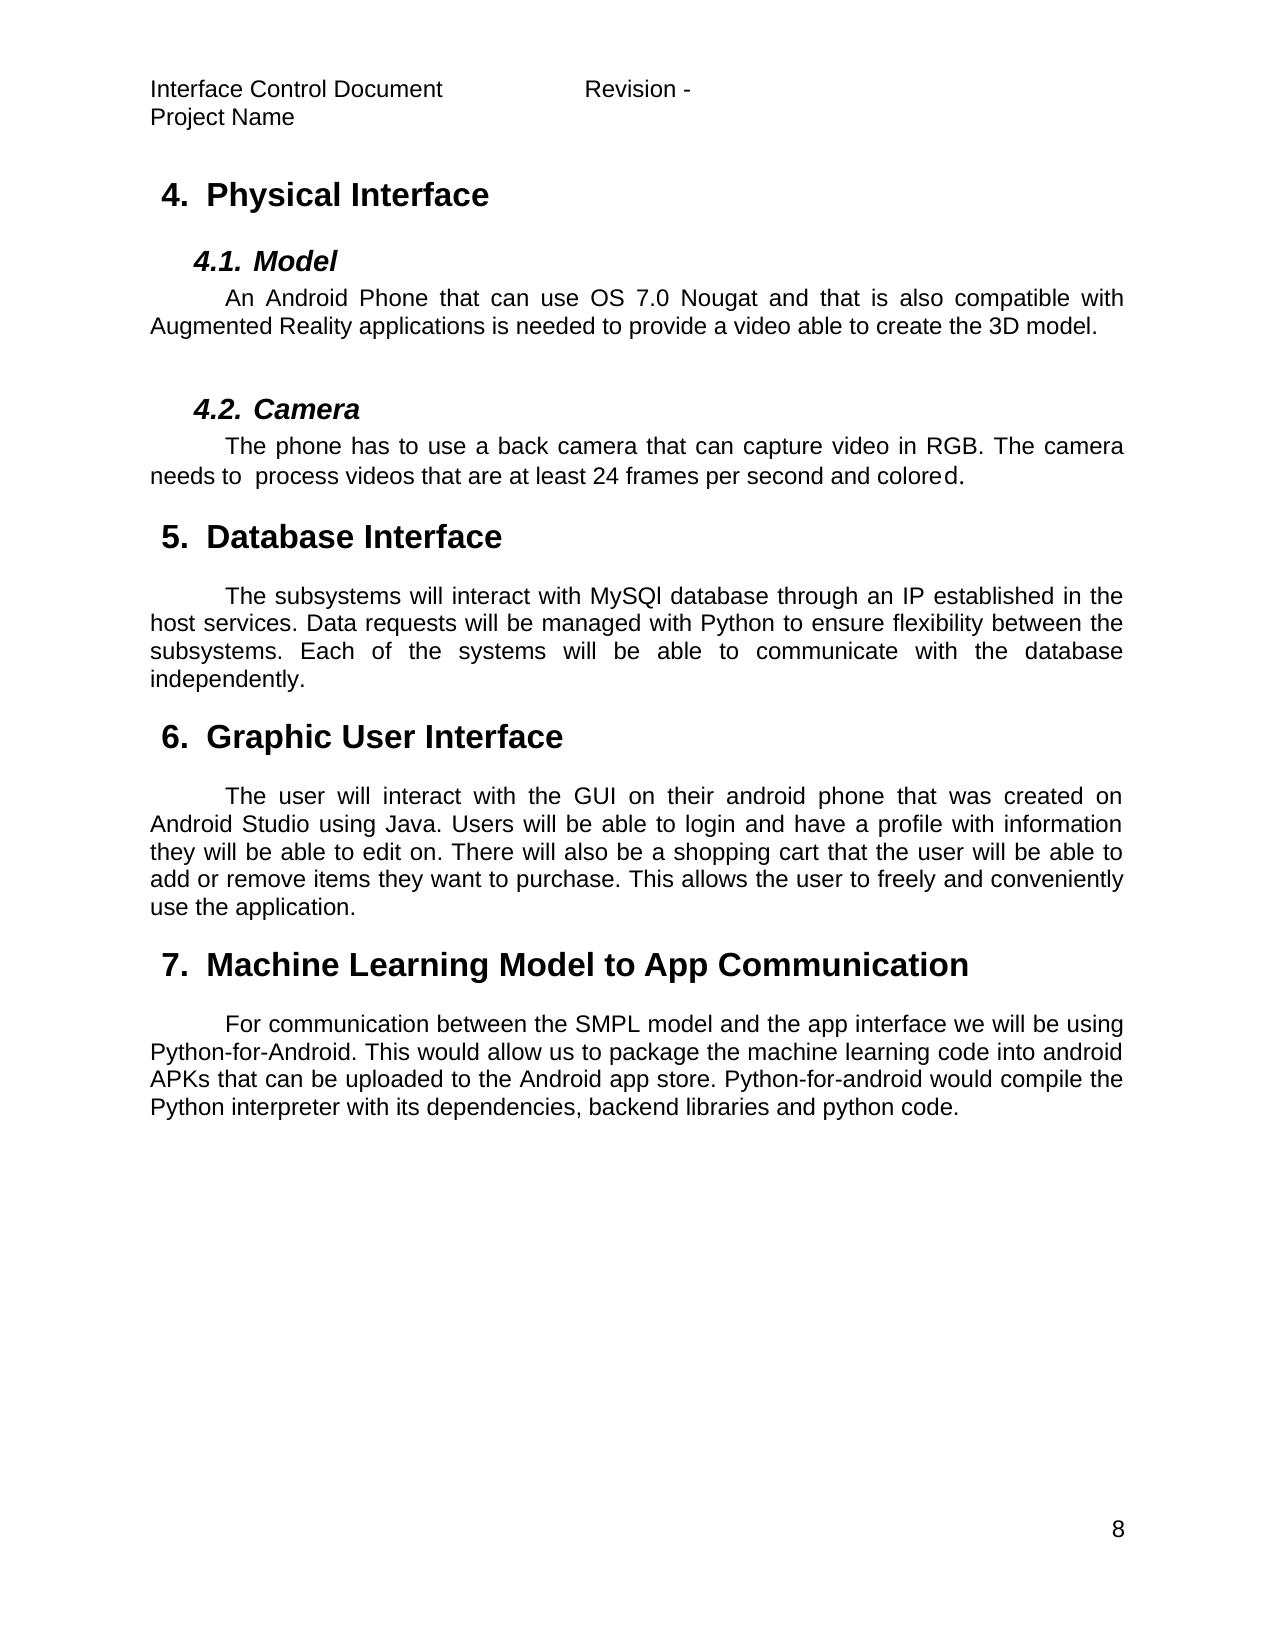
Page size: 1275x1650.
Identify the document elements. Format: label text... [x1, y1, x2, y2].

subtitle Camera [194, 392, 1125, 425]
text The phone has to use a back camera that can capture video in RGB. The camera needs to process videos that are at least 24 frames per second and colored. [150, 432, 1125, 492]
subtitle Database Interface [161, 517, 1125, 555]
subtitle Physical Interface [161, 175, 1125, 213]
subtitle Model [194, 244, 1125, 278]
text The user will interact with the GUI on their android phone that was created on Android Studio using Java. Users will be able to login and have a profile with information they will be able to edit on. There will also be a shopping cart that the user will be able to add or remove items they want to purchase. This allows the user to freely and conveniently use the application. [150, 782, 1125, 920]
subtitle Machine Learning Model to App Communication [161, 945, 1125, 984]
subtitle Graphic User Interface [161, 717, 1125, 756]
text For communication between the SMPL model and the app interface we will be using Python-for-Android. This would allow us to package the machine learning code into android APKs that can be uploaded to the Android app store. Python-for-android would compile the Python interpreter with its dependencies, backend libraries and python code. [150, 1010, 1125, 1121]
text An Android Phone that can use OS 7.0 Nougat and that is also compatible with Augmented Reality applications is needed to provide a video able to create the 3D model. [150, 284, 1125, 339]
text The subsystems will interact with MySQl database through an IP established in the host services. Data requests will be managed with Python to ensure flexibility between the subsystems. Each of the systems will be able to communicate with the database independently. [150, 582, 1125, 692]
